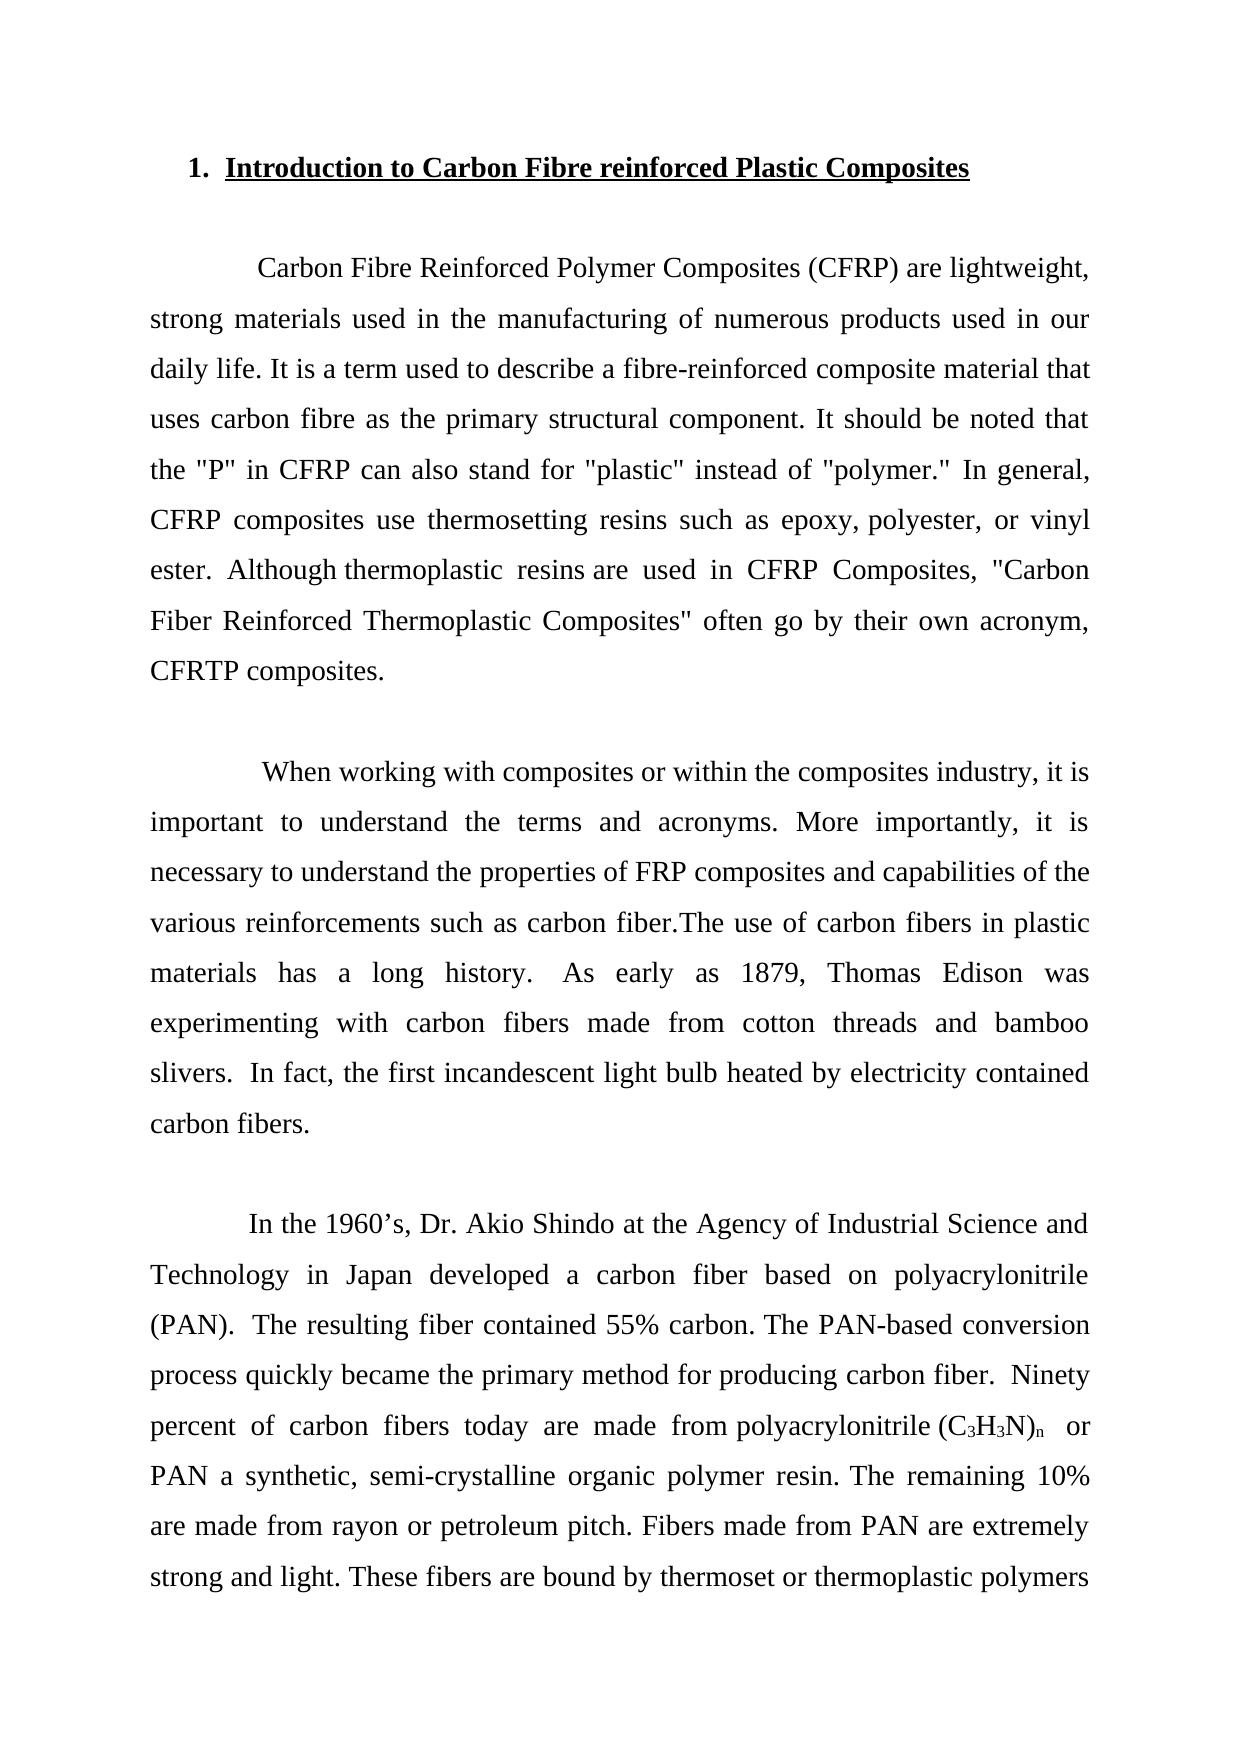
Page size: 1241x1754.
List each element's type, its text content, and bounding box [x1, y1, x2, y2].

text Carbon Fibre Reinforced Polymer Composites (CFRP) are lightweight, strong materials used in the manufacturing of numerous products used in our daily life. It is a term used to describe a fibre-reinforced composite material that uses carbon fibre as the primary structural component. It should be noted that the "P" in CFRP can also stand for "plastic" instead of "polymer." In general, CFRP composites use thermosetting resins such as epoxy, polyester, or vinyl ester. Although thermoplastic resins are used in CFRP Composites, "Carbon Fiber Reinforced Thermoplastic Composites" often go by their own acronym, CFRTP composites. [150, 334, 1090, 402]
text Carbon Fibre Reinforced Polymer Composites (CFRP) are lightweight, strong materials used in the manufacturing of numerous products used in our daily life. It is a term used to describe a fibre-reinforced composite material that uses carbon fibre as the primary structural component. It should be noted that the "P" in CFRP can also stand for "plastic" instead of "polymer." In general, CFRP composites use thermosetting resins such as epoxy, polyester, or vinyl ester. Although thermoplastic resins are used in CFRP Composites, "Carbon Fiber Reinforced Thermoplastic Composites" often go by their own acronym, CFRTP composites. [150, 435, 1090, 687]
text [150, 1207, 1090, 1592]
text Carbon Fibre Reinforced Polymer Composites (CFRP) are lightweight, strong materials used in the manufacturing of numerous products used in our daily life. It is a term used to describe a fibre-reinforced composite material that uses carbon fibre as the primary structural component. It should be noted that the "P" in CFRP can also stand for "plastic" instead of "polymer." In general, CFRP composites use thermosetting resins such as epoxy, polyester, or vinyl ester. Although thermoplastic resins are used in CFRP Composites, "Carbon Fiber Reinforced Thermoplastic Composites" often go by their own acronym, CFRTP composites. [150, 251, 1090, 301]
list Introduction to Carbon Fibre reinforced Plastic Composites [187, 150, 1090, 183]
text When working with composites or within the composites industry, it is important to understand the terms and acronyms. More importantly, it is necessary to understand the properties of FRP composites and capabilities of the various reinforcements such as carbon fiber.The use of carbon fibers in plastic materials has a long history. As early as 1879, Thomas Edison was experimenting with carbon fibers made from cotton threads and bamboo slivers. In fact, the first incandescent light bulb heated by electricity contained carbon fibers. [150, 754, 1090, 1139]
